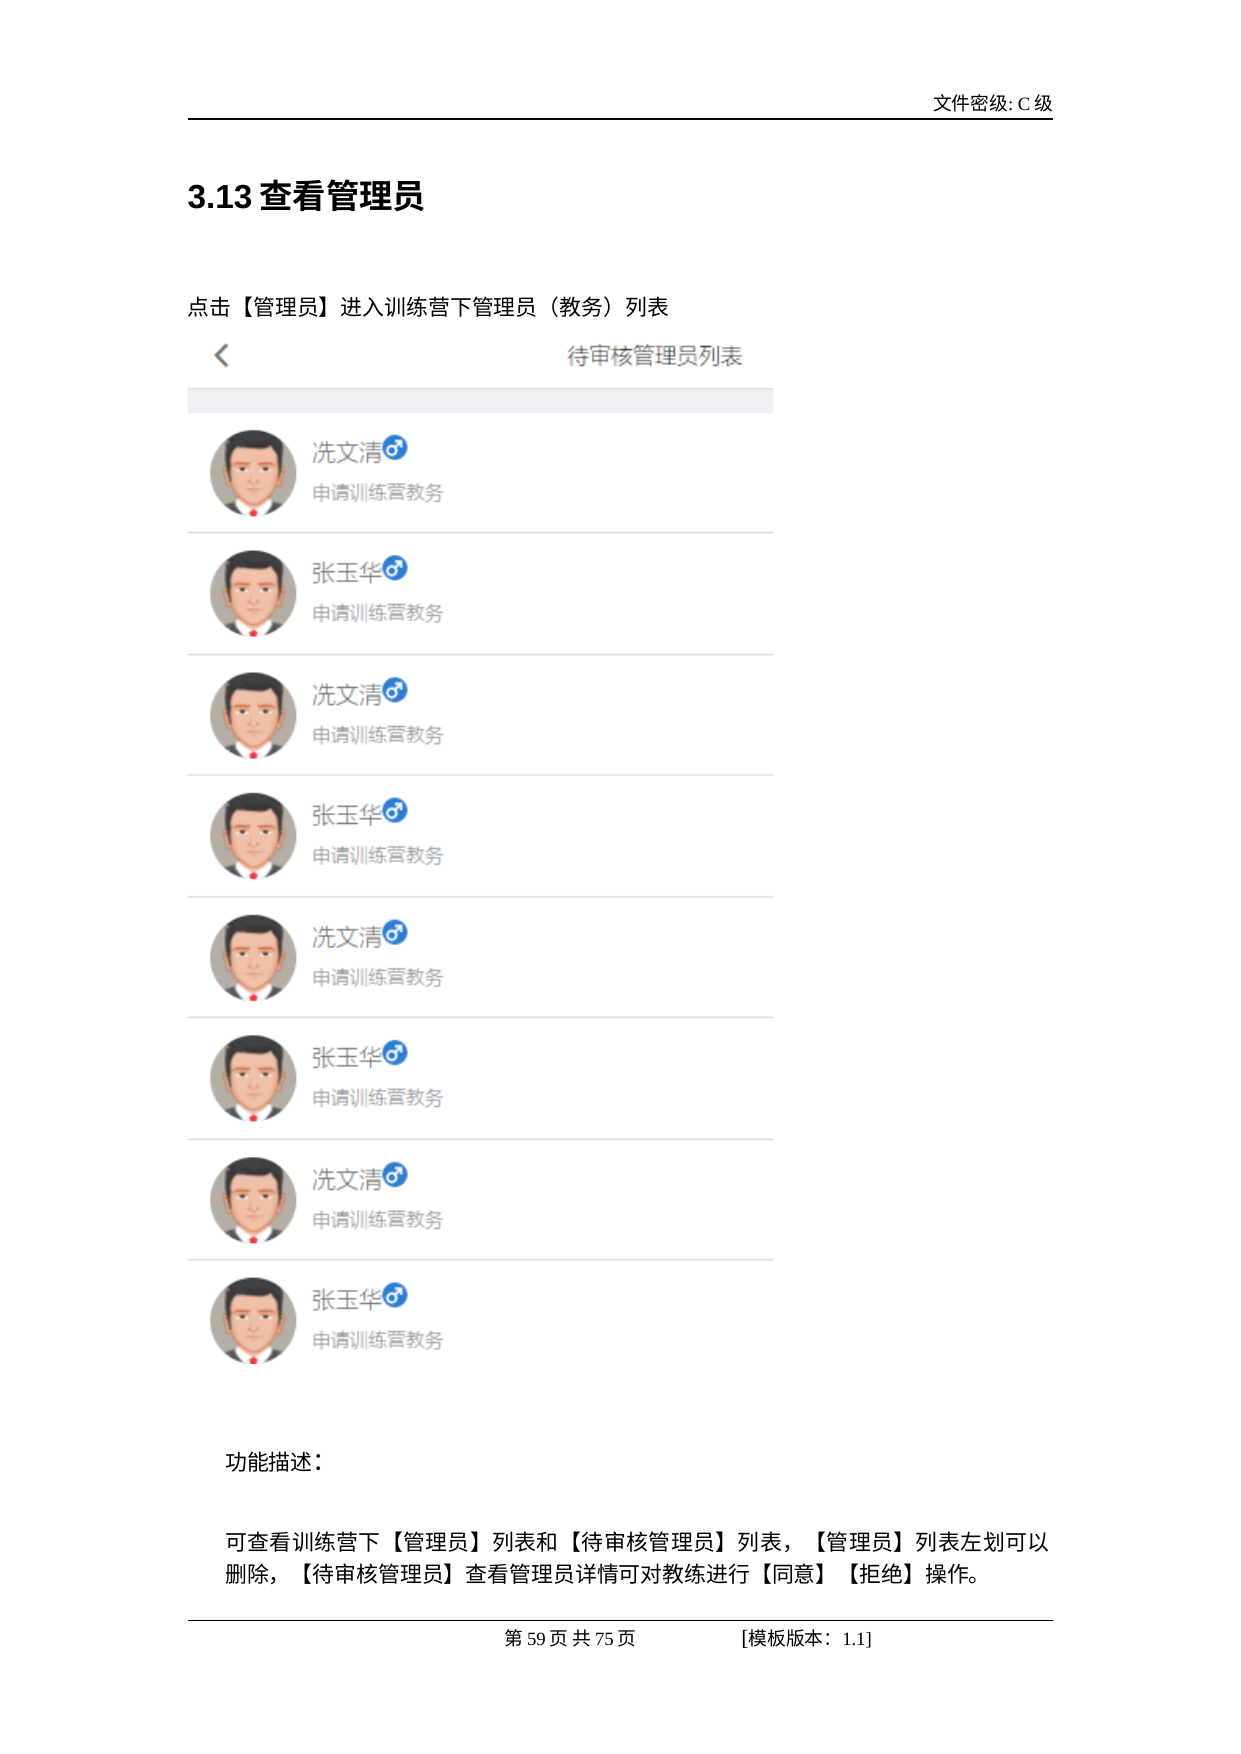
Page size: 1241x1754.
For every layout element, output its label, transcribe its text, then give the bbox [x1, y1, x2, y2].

list 可查看训练营下【管理员】列表和【待审核管理员】列表，【管理员】列表左划可以删除，【待审核管理员】查看管理员详情可对教练进行【同意】【拒绝】操作。 [225, 1524, 1053, 1589]
text 点击【管理员】进入训练营下管理员（教务）列表 [187, 289, 1053, 322]
picture [187, 321, 774, 1364]
subtitle 3.13查看管理员 [187, 162, 1009, 227]
list 功能描述： [225, 1427, 1053, 1492]
